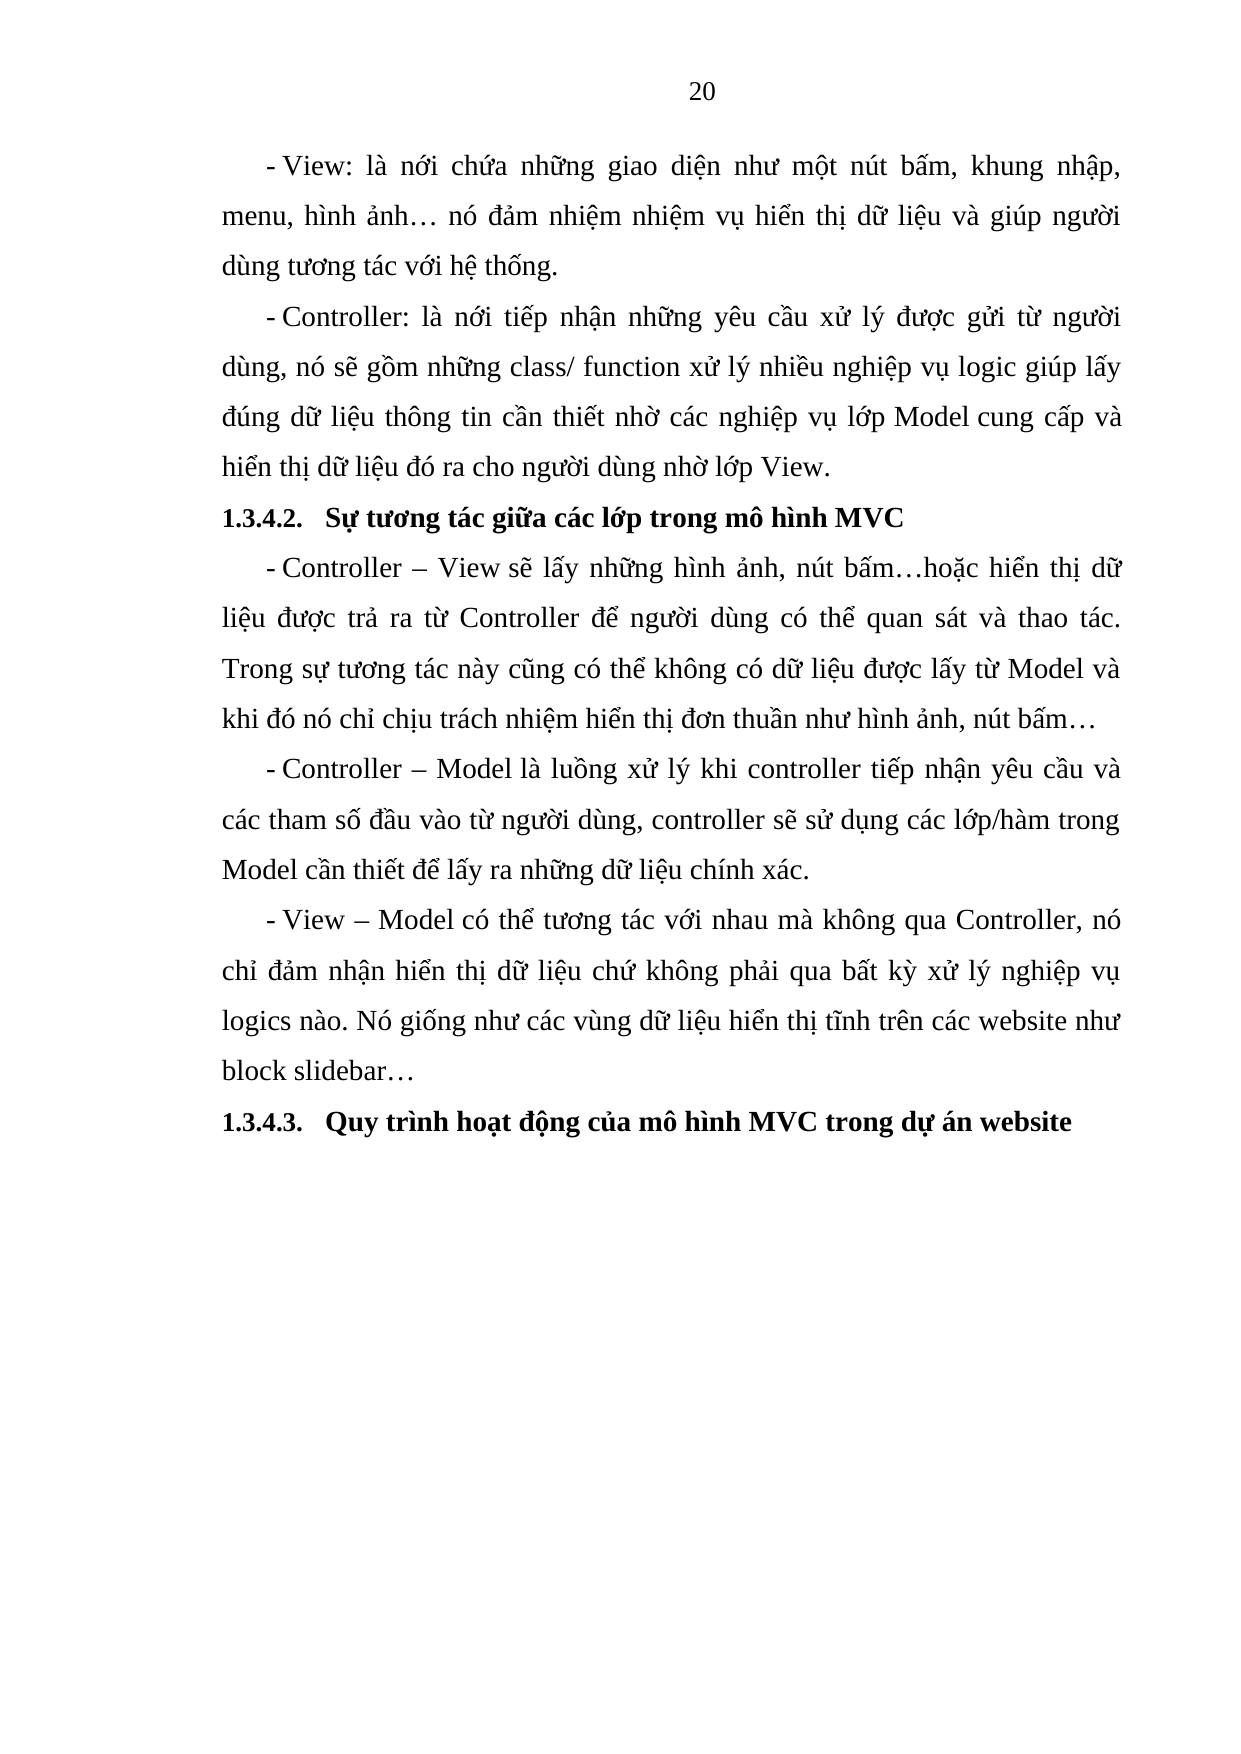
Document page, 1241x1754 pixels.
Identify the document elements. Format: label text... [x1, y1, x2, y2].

list Controller: là nới tiếp nhận những yêu cầu xử lý được gửi từ người dùng, nó sẽ gồm những class/ function xử lý nhiều nghiệp vụ logic giúp lấy đúng dữ liệu thông tin cần thiết nhờ các nghiệp vụ lớp Model cung cấp và hiển thị dữ liệu đó ra cho người dùng nhờ lớp View. [222, 299, 1122, 483]
list Controller – View sẽ lấy những hình ảnh, nút bấm…hoặc hiển thị dữ liệu được trả ra từ Controller để người dùng có thể quan sát và thao tác. Trong sự tương tác này cũng có thể không có dữ liệu được lấy từ Model và khi đó nó chỉ chịu trách nhiệm hiển thị đơn thuần như hình ảnh, nút bấm… [222, 550, 1122, 735]
list View – Model có thể tương tác với nhau mà không qua Controller, nó chỉ đảm nhận hiển thị dữ liệu chứ không phải qua bất kỳ xử lý nghiệp vụ logics nào. Nó giống như các vùng dữ liệu hiển thị tĩnh trên các website như block slidebar… [222, 902, 1122, 1087]
list Quy trình hoạt động của mô hình MVC trong dự án website [222, 1104, 1122, 1137]
list View: là nới chứa những giao diện như một nút bấm, khung nhập, menu, hình ảnh… nó đảm nhiệm nhiệm vụ hiển thị dữ liệu và giúp người dùng tương tác với hệ thống. [222, 148, 1122, 282]
list Sự tương tác giữa các lớp trong mô hình MVC [222, 500, 1122, 533]
list Controller – Model là luồng xử lý khi controller tiếp nhận yêu cầu và các tham số đầu vào từ người dùng, controller sẽ sử dụng các lớp/hàm trong Model cần thiết để lấy ra những dữ liệu chính xác. [222, 751, 1122, 886]
